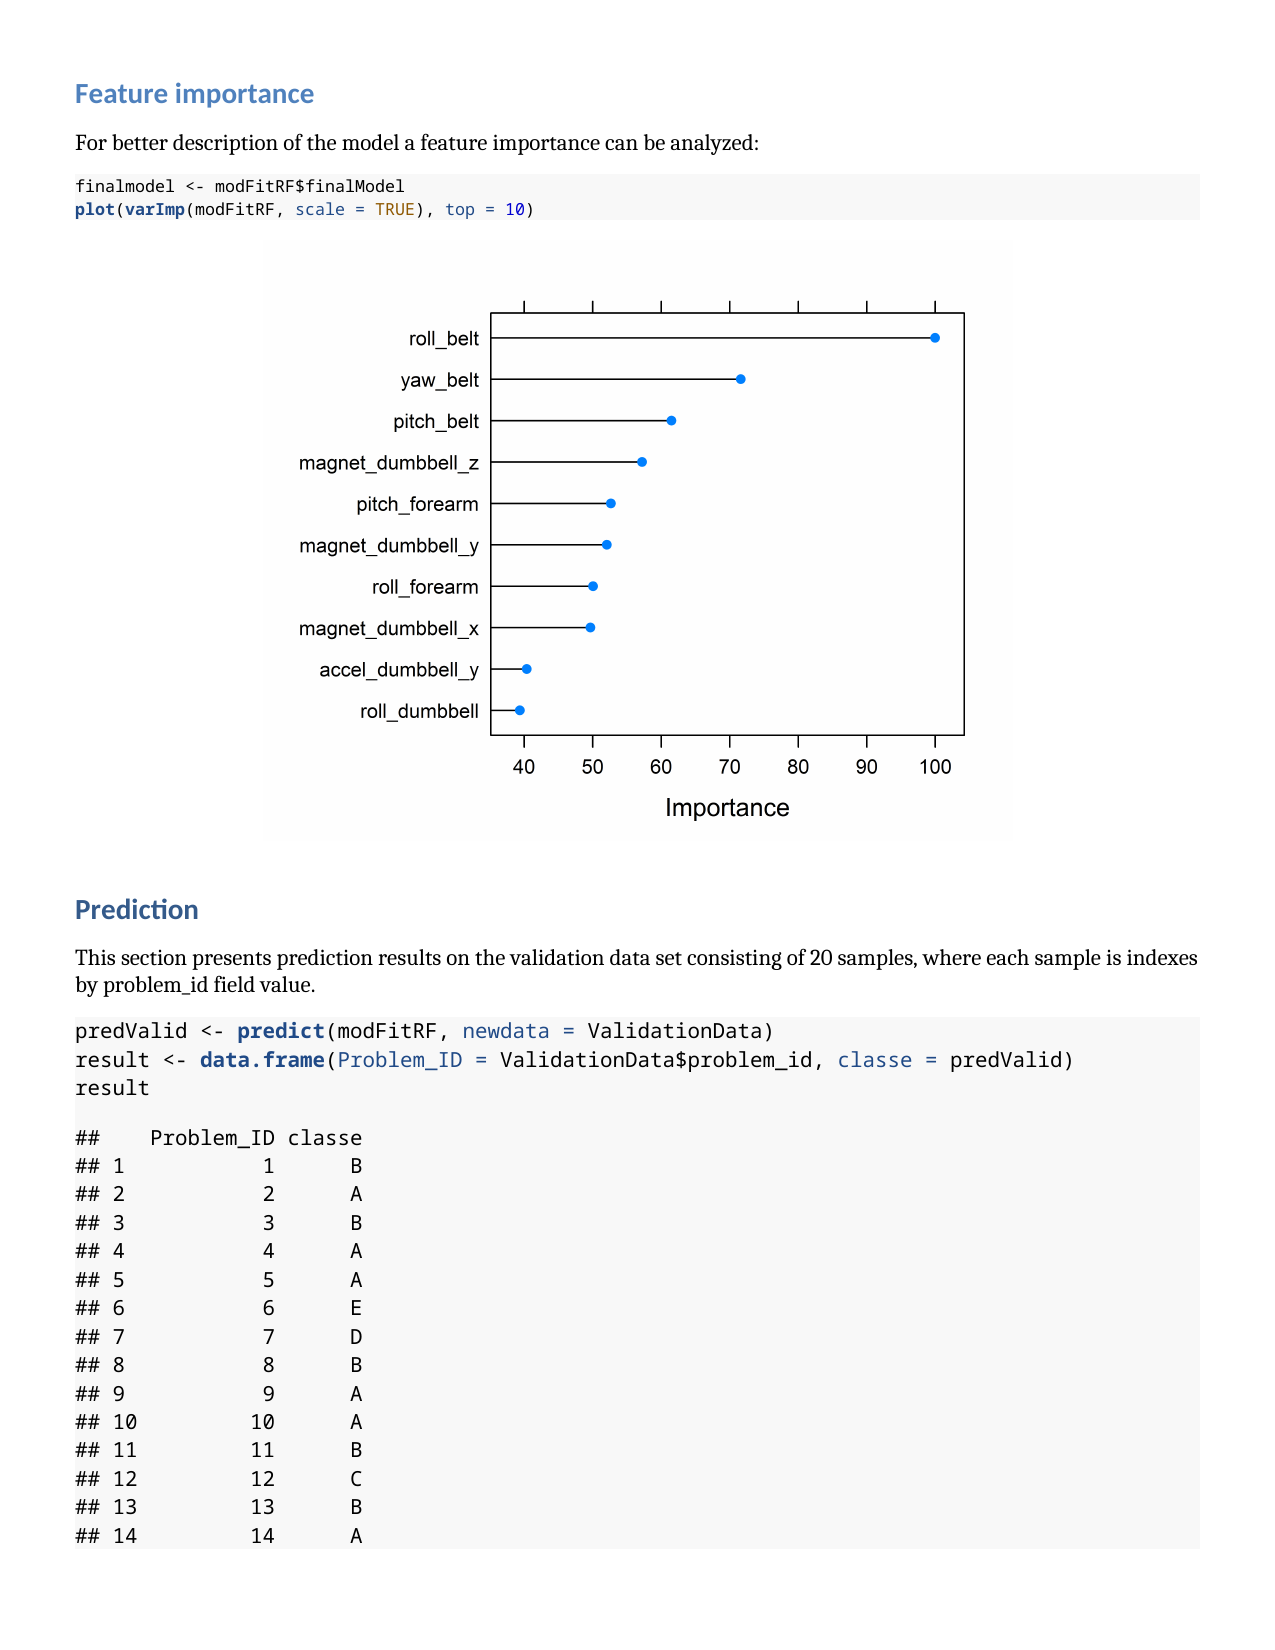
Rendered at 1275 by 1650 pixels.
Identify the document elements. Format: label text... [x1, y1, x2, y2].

subtitle Prediction [75, 891, 1200, 926]
text For better description of the model a feature importance can be analyzed: [75, 129, 1200, 156]
text finalmodel <- modFitRF$finalModel plot(varImp(modFitRF, scale = TRUE), top = 10) [75, 174, 1200, 220]
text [75, 1123, 1200, 1549]
text This section presents prediction results on the validation data set consisting of 20 samples, where each sample is indexes by problem_id field value. [75, 945, 1200, 998]
picture [262, 240, 1013, 841]
text predValid <- predict(modFitRF, newdata = ValidationData) result <- data.frame(Problem_ID = ValidationData$problem_id, classe = predValid) result [75, 1017, 1200, 1102]
subtitle Feature importance [75, 75, 1200, 111]
